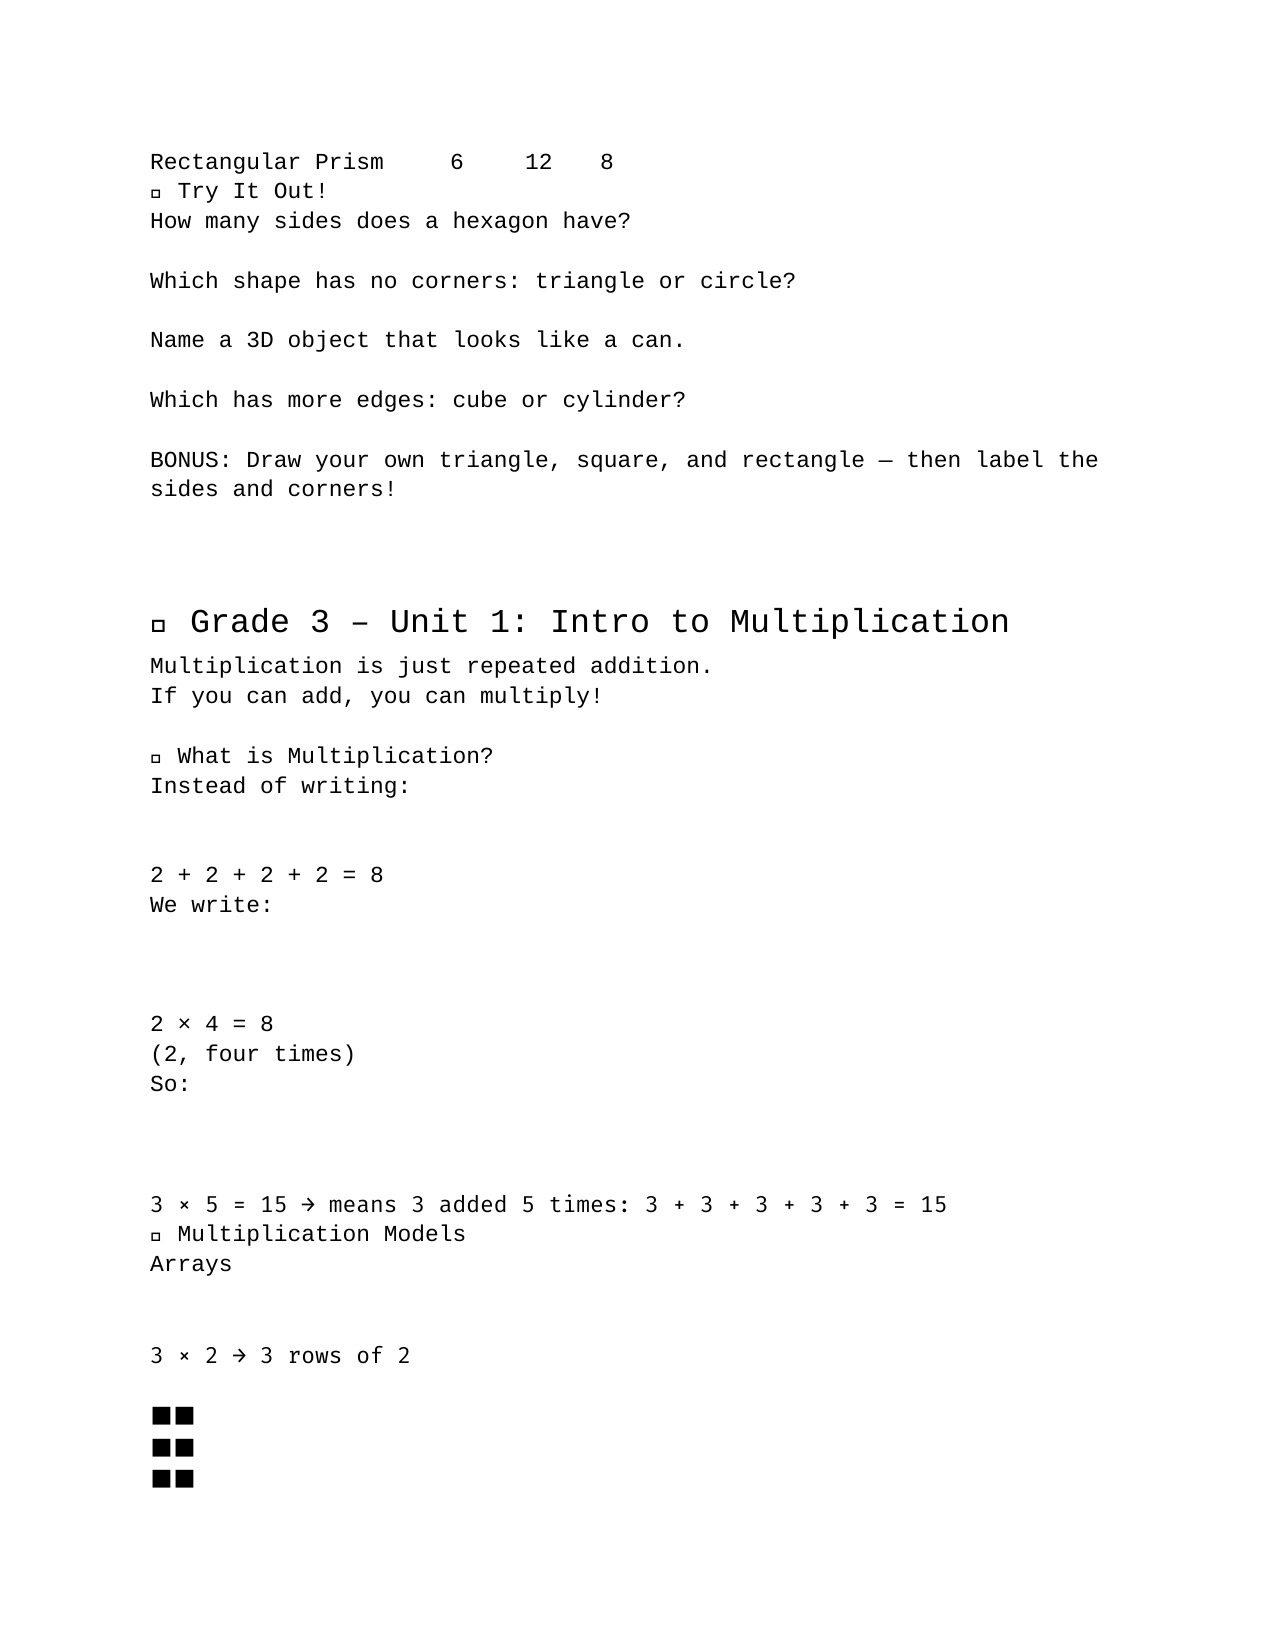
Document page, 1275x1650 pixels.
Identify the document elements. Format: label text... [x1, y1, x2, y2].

text 🧠 Try It Out! [150, 180, 1125, 206]
text If you can add, you can multiply! [150, 685, 1125, 711]
text ⬛⬛ [150, 1466, 1125, 1494]
subtitle 🧮 Grade 3 – Unit 1: Intro to Multiplication [150, 604, 1125, 642]
text Multiplication is just repeated addition. [150, 655, 1125, 681]
text Rectangular Prism 6 12 8 [150, 150, 1125, 176]
text Which shape has no corners: triangle or circle? [150, 269, 1125, 295]
text 🧱 Multiplication Models [150, 1223, 1125, 1249]
text Instead of writing: [150, 774, 1125, 800]
text So: [150, 1072, 1125, 1098]
text Which has more edges: cube or cylinder? [150, 388, 1125, 414]
text 3 × 2 → 3 rows of 2 [150, 1342, 1125, 1369]
text ⬛⬛ [150, 1435, 1125, 1462]
text 2 + 2 + 2 + 2 = 8 [150, 863, 1125, 889]
text 3 × 5 = 15 → means 3 added 5 times: 3 + 3 + 3 + 3 + 3 = 15 [150, 1191, 1125, 1219]
text Name a 3D object that looks like a can. [150, 329, 1125, 355]
text We write: [150, 893, 1125, 919]
text BONUS: Draw your own triangle, square, and rectangle — then label the sides and corners! [150, 448, 1125, 504]
text How many sides does a hexagon have? [150, 209, 1125, 236]
text (2, four times) [150, 1042, 1125, 1068]
text ⬛⬛ [150, 1403, 1125, 1431]
text 2 × 4 = 8 [150, 1012, 1125, 1038]
text 🔁 What is Multiplication? [150, 744, 1125, 770]
text Arrays [150, 1252, 1125, 1278]
